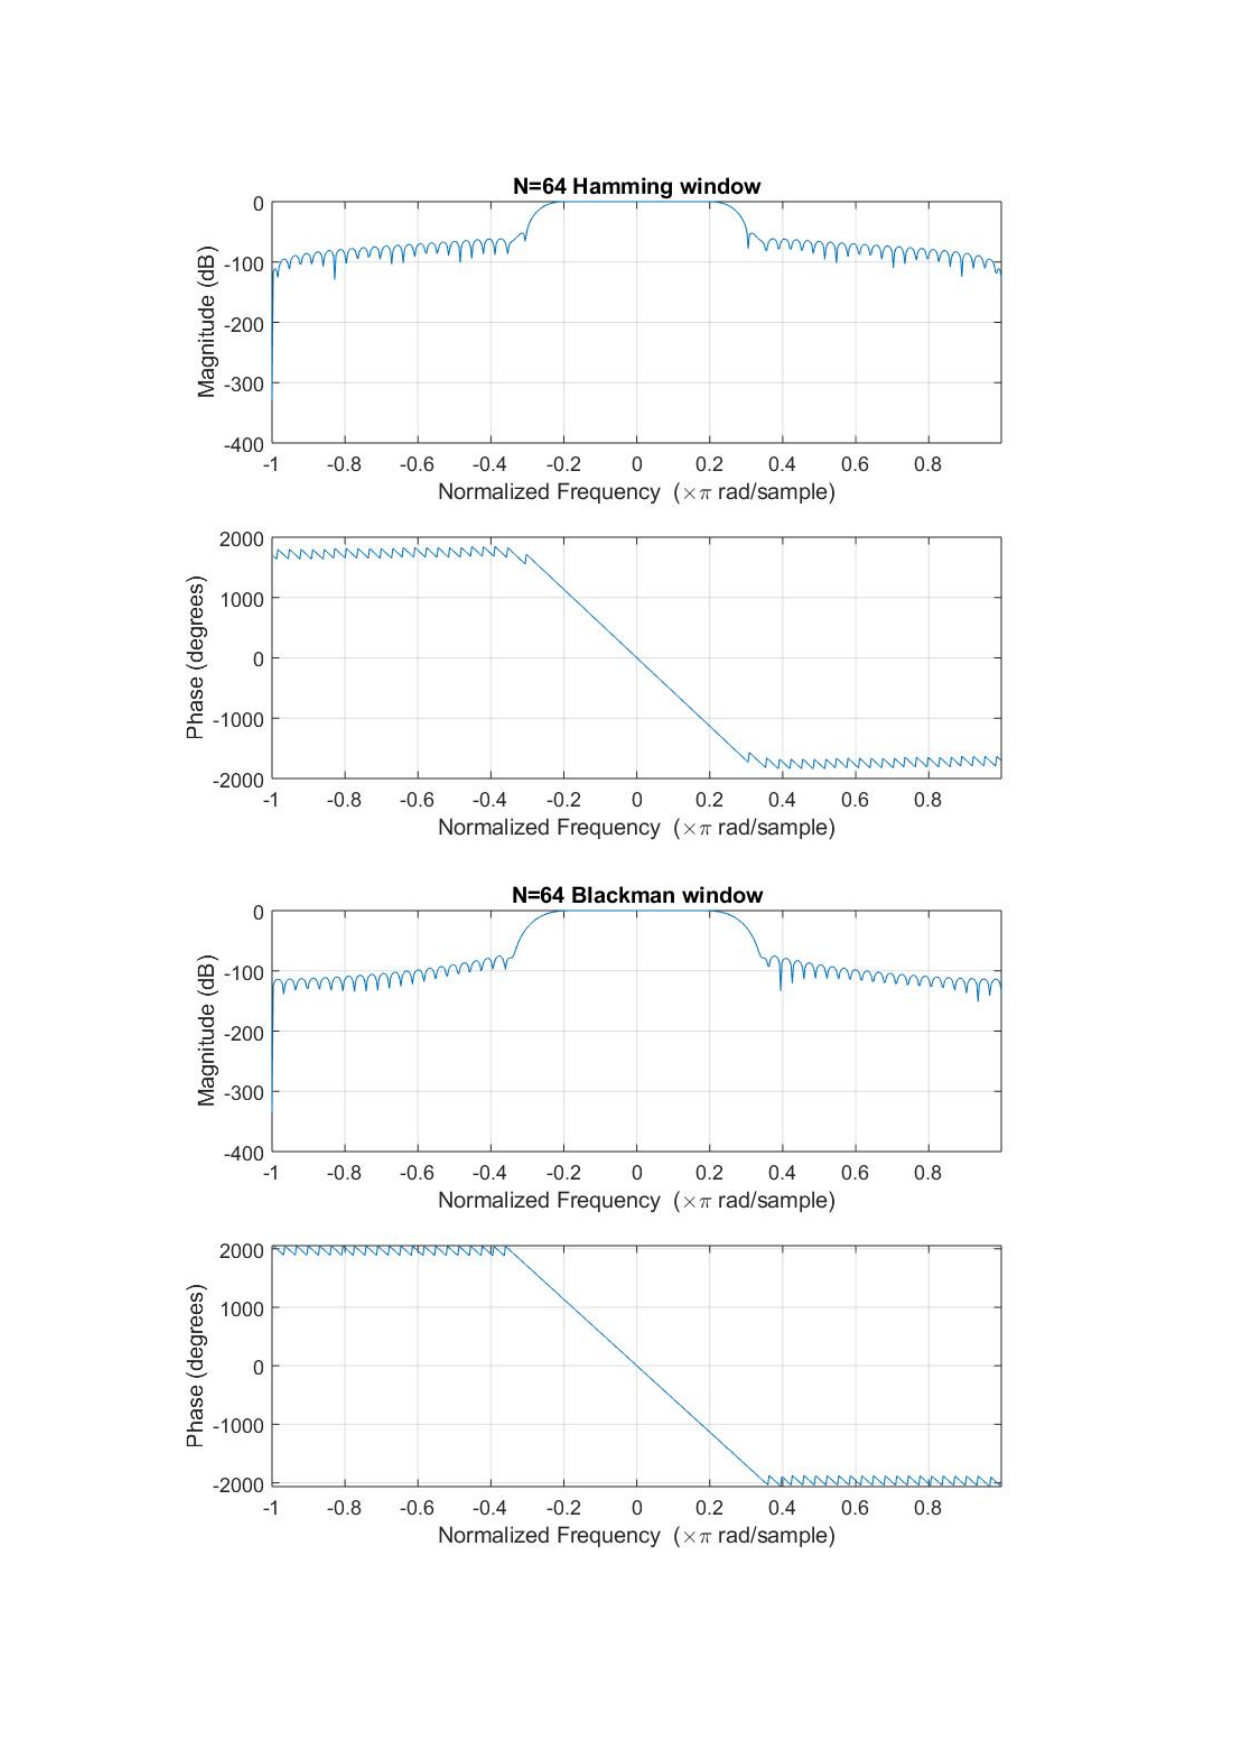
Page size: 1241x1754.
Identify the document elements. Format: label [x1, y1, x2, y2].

picture [150, 150, 1091, 856]
picture [150, 858, 1091, 1564]
